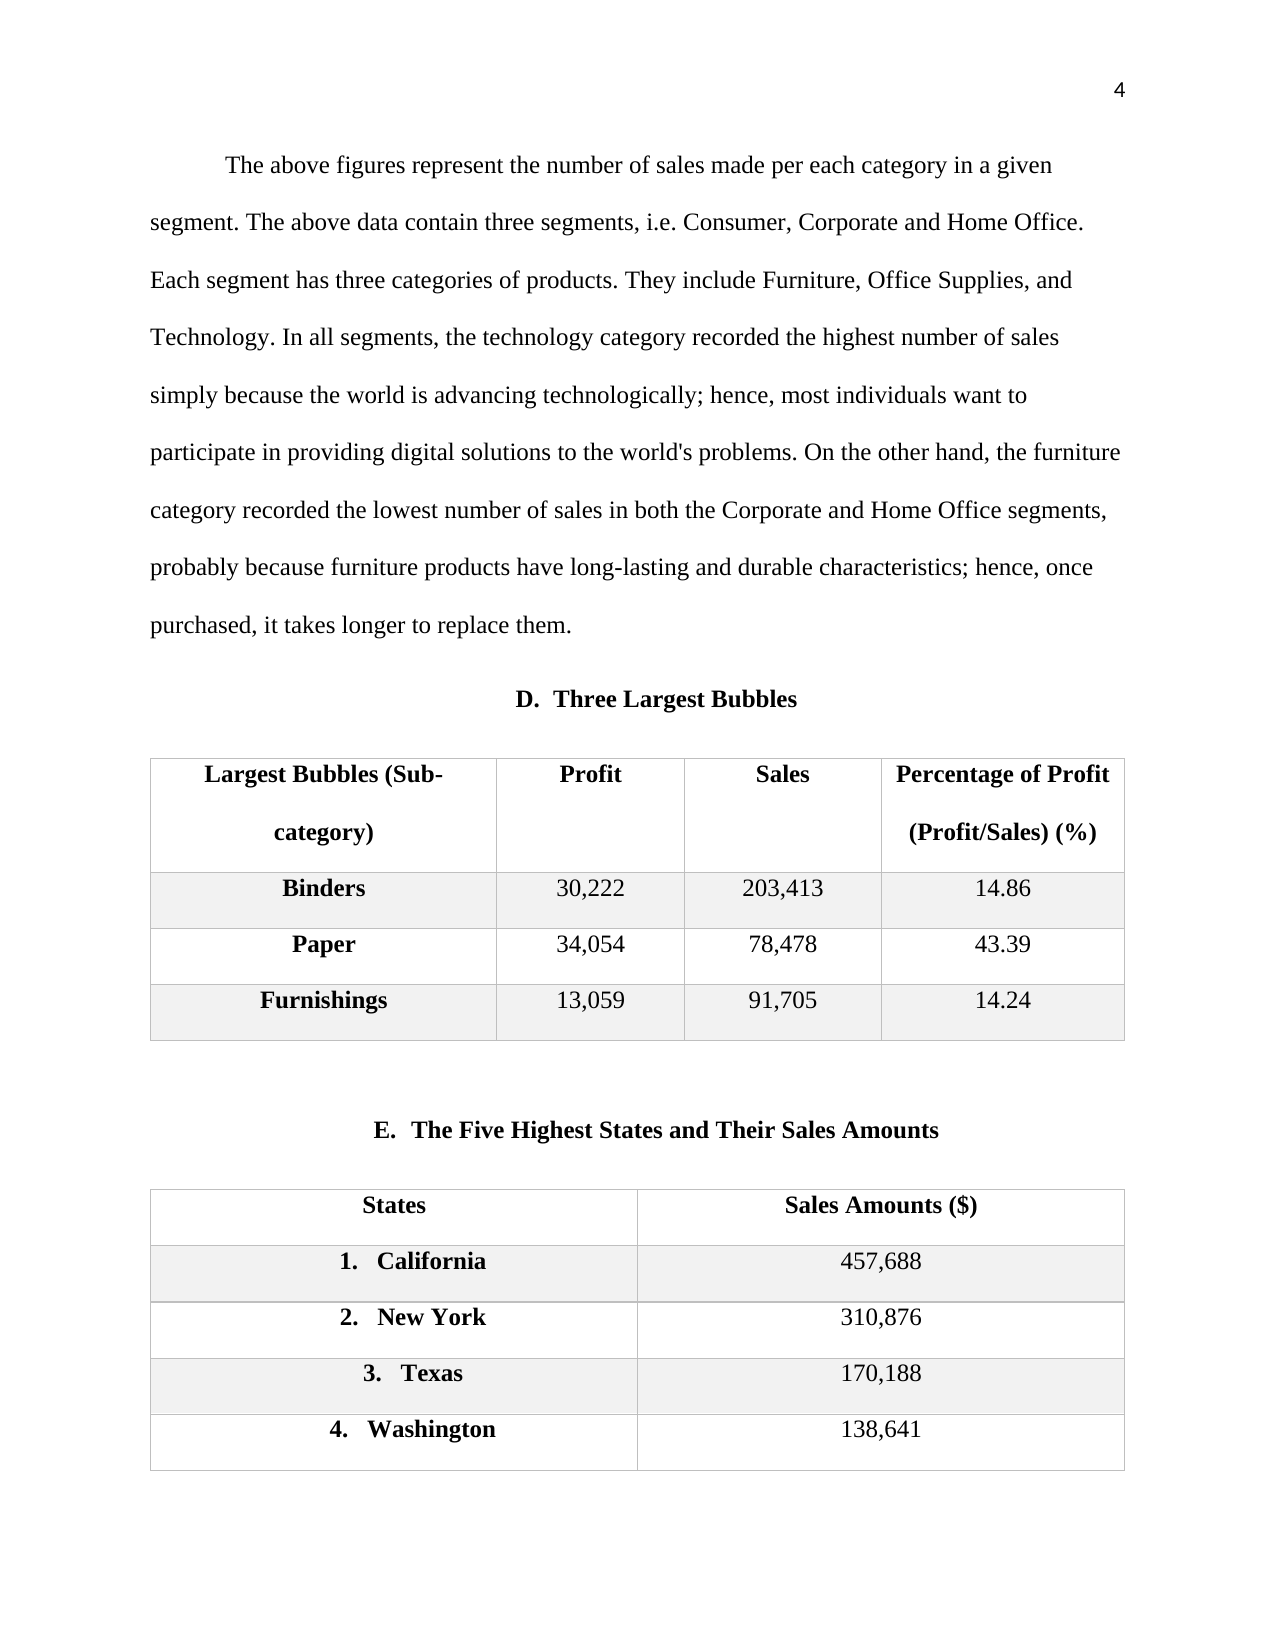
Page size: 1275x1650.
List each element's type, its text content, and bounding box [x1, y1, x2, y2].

table_cell 78,478 [685, 929, 881, 984]
table_cell Binders [151, 873, 496, 928]
table_cell 170,188 [638, 1359, 1124, 1413]
table_cell Furnishings [151, 985, 496, 1040]
table_cell New York [151, 1303, 637, 1357]
table_cell 138,641 [638, 1415, 1124, 1469]
table_header Sales [685, 759, 881, 872]
table_cell Paper [151, 929, 496, 984]
table_cell 14.86 [882, 873, 1124, 928]
table_cell 30,222 [497, 873, 684, 928]
table_header Largest Bubbles (Sub-category) [151, 759, 496, 872]
table_header Profit [497, 759, 684, 872]
table_cell Texas [151, 1359, 637, 1413]
table_cell 34,054 [497, 929, 684, 984]
table_cell 43.39 [882, 929, 1124, 984]
table_cell 457,688 [638, 1246, 1124, 1301]
table_header Sales Amounts ($) [638, 1190, 1124, 1245]
table_cell Washington [151, 1415, 637, 1469]
text The above figures represent the number of sales made per each category in a given segment. The above data contain three segments, i.e. Consumer, Corporate and Home Office. Each segment has three categories of products. They include Furniture, Office Supplies, and Technology. In all segments, the technology category recorded the highest number of sales simply because the world is advancing technologically; hence, most individuals want to participate in providing digital solutions to the world's problems. On the other hand, the furniture category recorded the lowest number of sales in both the Corporate and Home Office segments, probably because furniture products have long-lasting and durable characteristics; hence, once purchased, it takes longer to replace them. [150, 150, 1125, 639]
table_header States [151, 1190, 637, 1245]
list Three Largest Bubbles [187, 684, 1125, 713]
table_header Percentage of Profit (Profit/Sales) (%) [882, 759, 1124, 872]
table_cell 91,705 [685, 985, 881, 1040]
table_cell California [151, 1246, 637, 1301]
table_cell 13,059 [497, 985, 684, 1040]
table_cell 310,876 [638, 1303, 1124, 1357]
table_cell 203,413 [685, 873, 881, 928]
table_cell 14.24 [882, 985, 1124, 1040]
list The Five Highest States and Their Sales Amounts [187, 1115, 1125, 1144]
